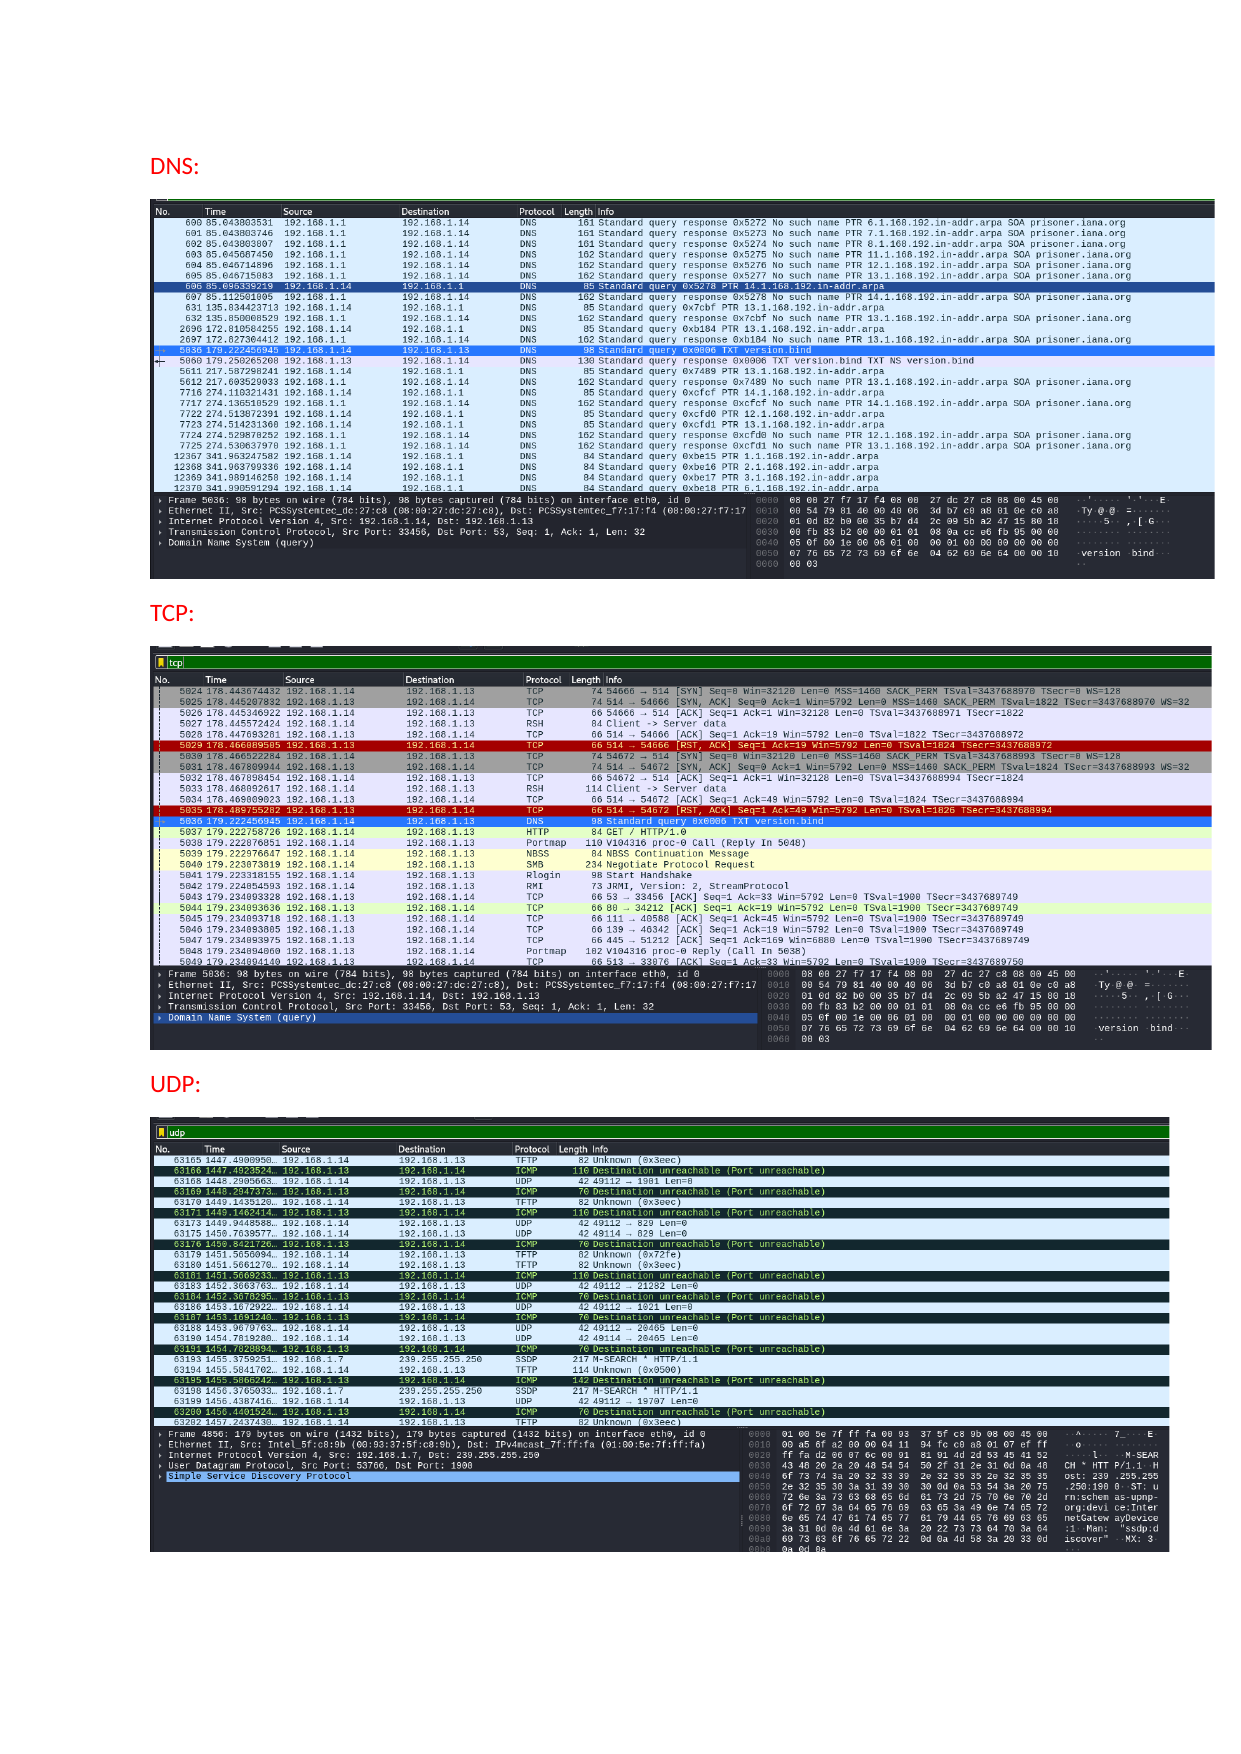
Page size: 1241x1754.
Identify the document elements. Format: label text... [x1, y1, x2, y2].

picture [150, 199, 1215, 579]
text TCP: [150, 597, 1090, 628]
picture [150, 646, 1212, 1050]
text DNS: [150, 150, 1090, 181]
picture [150, 1117, 1170, 1552]
text UDP: [150, 1068, 1090, 1099]
